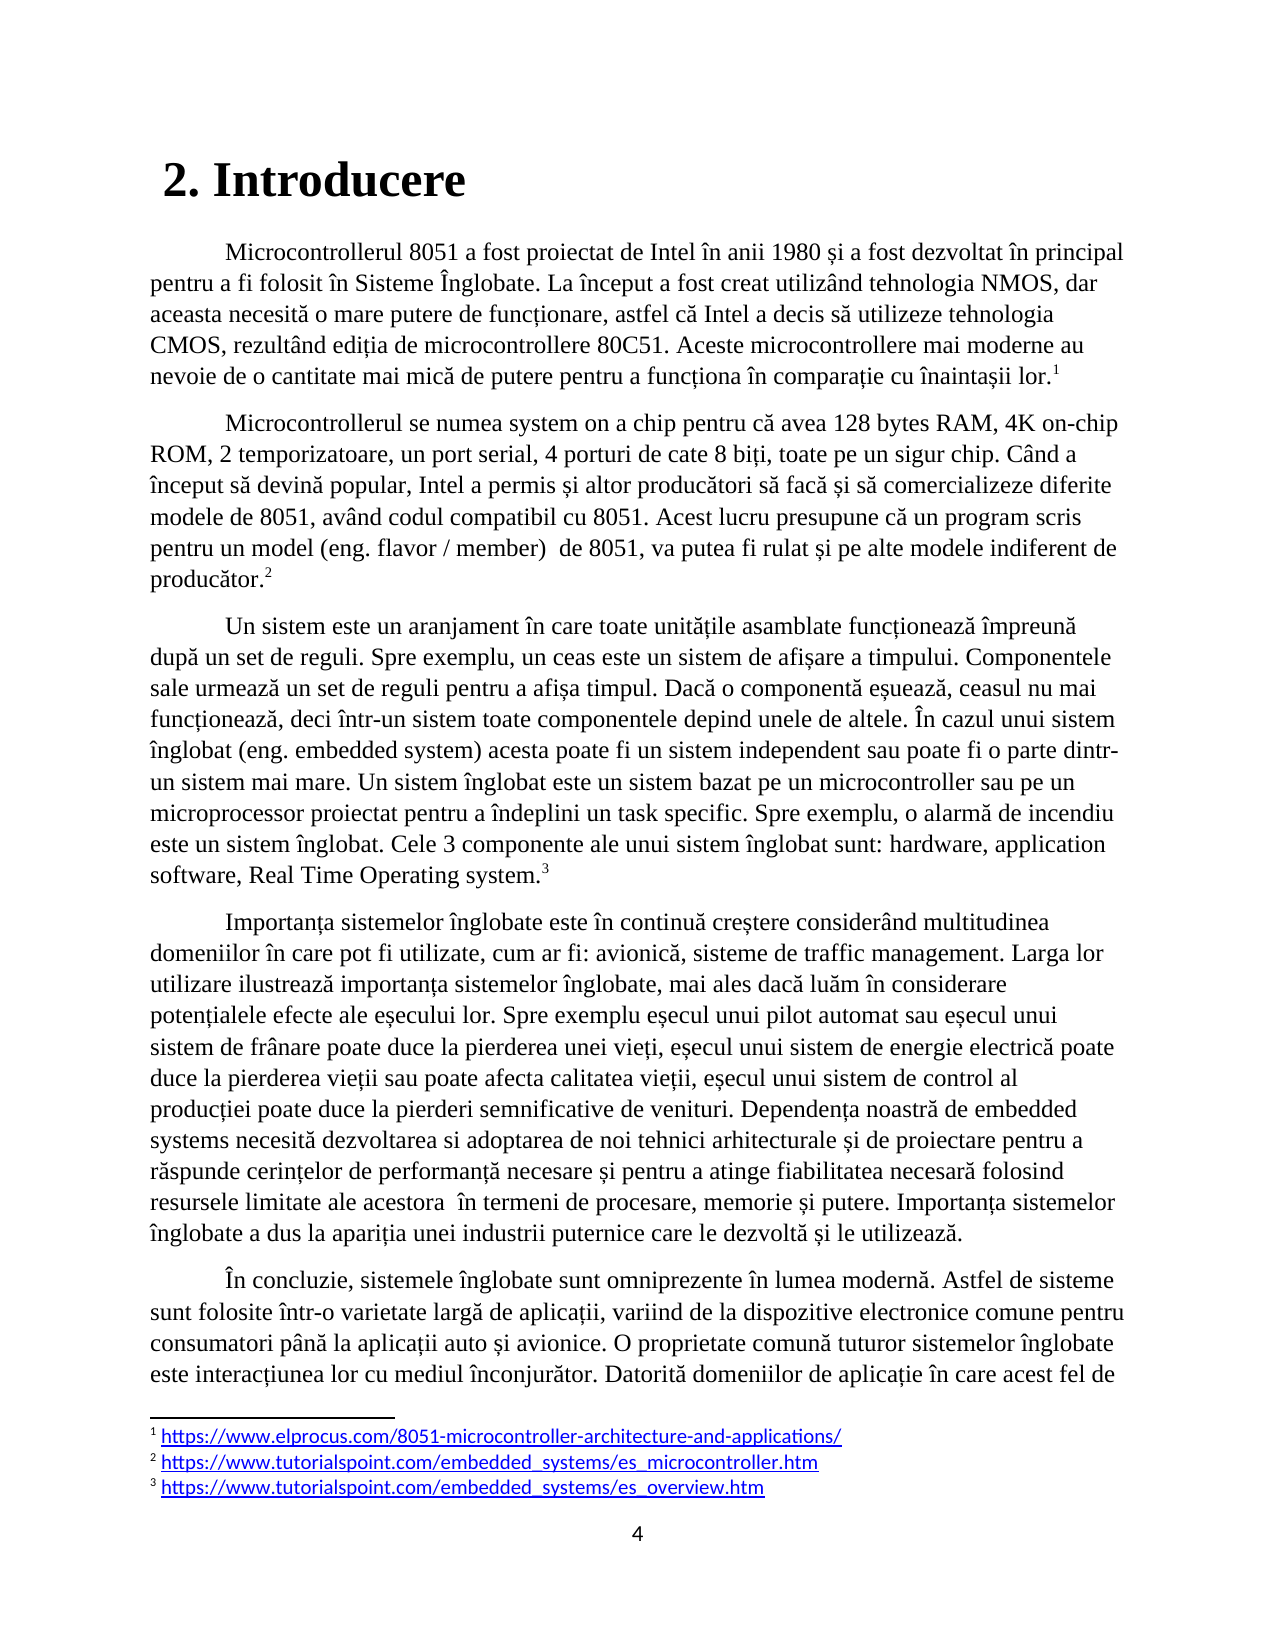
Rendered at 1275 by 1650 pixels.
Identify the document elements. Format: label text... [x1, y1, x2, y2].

text Microcontrollerul 8051 a fost proiectat de Intel în anii 1980 și a fost dezvoltat în principal pentru a fi folosit în Sisteme Înglobate. La început a fost creat utilizând tehnologia NMOS, dar aceasta necesită o mare putere de funcționare, astfel că Intel a decis să utilizeze tehnologia CMOS, rezultând ediția de microcontrollere 80C51. Aceste microcontrollere mai moderne au nevoie de o cantitate mai mică de putere pentru a funcționa în comparație cu înaintașii lor. [150, 237, 1125, 389]
text Un sistem este un aranjament în care toate unitățile asamblate funcționează împreună după un set de reguli. Spre exemplu, un ceas este un sistem de afișare a timpului. Componentele sale urmează un set de reguli pentru a afișa timpul. Dacă o componentă eșuează, ceasul nu mai funcționează, deci într-un sistem toate componentele depind unele de altele. În cazul unui sistem înglobat (eng. embedded system) acesta poate fi un sistem independent sau poate fi o parte dintr-un sistem mai mare. Un sistem înglobat este un sistem bazat pe un microcontroller sau pe un microprocessor proiectat pentru a îndeplini un task specific. Spre exemplu, o alarmă de incendiu este un sistem înglobat. Cele 3 componente ale unui sistem înglobat sunt: hardware, application software, Real Time Operating system. [150, 611, 1125, 888]
text Importanța sistemelor înglobate este în continuă creștere considerând multitudinea domeniilor în care pot fi utilizate, cum ar fi: avionică, sisteme de traffic management. Larga lor utilizare ilustrează importanța sistemelor înglobate, mai ales dacă luăm în considerare potențialele efecte ale eșecului lor. Spre exemplu eșecul unui pilot automat sau eșecul unui sistem de frânare poate duce la pierderea unei vieți, eșecul unui sistem de energie electrică poate duce la pierderea vieții sau poate afecta calitatea vieții, eșecul unui sistem de control al producției poate duce la pierderi semnificative de venituri. Dependența noastră de embedded systems necesită dezvoltarea si adoptarea de noi tehnici arhitecturale și de proiectare pentru a răspunde cerințelor de performanță necesare și pentru a atinge fiabilitatea necesară folosind resursele limitate ale acestora în termeni de procesare, memorie și putere. Importanța sistemelor înglobate a dus la apariția unei industrii puternice care le dezvoltă și le utilizează. [150, 907, 1125, 1247]
subtitle 2. Introducere [150, 150, 1125, 207]
text Microcontrollerul se numea system on a chip pentru că avea 128 bytes RAM, 4K on-chip ROM, 2 temporizatoare, un port serial, 4 porturi de cate 8 biți, toate pe un sigur chip. Când a început să devină popular, Intel a permis și altor producători să facă și să comercializeze diferite modele de 8051, având codul compatibil cu 8051. Acest lucru presupune că un program scris pentru un model (eng. flavor / member) de 8051, va putea fi rulat și pe alte modele indiferent de producător. [150, 408, 1125, 592]
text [150, 1266, 1125, 1387]
